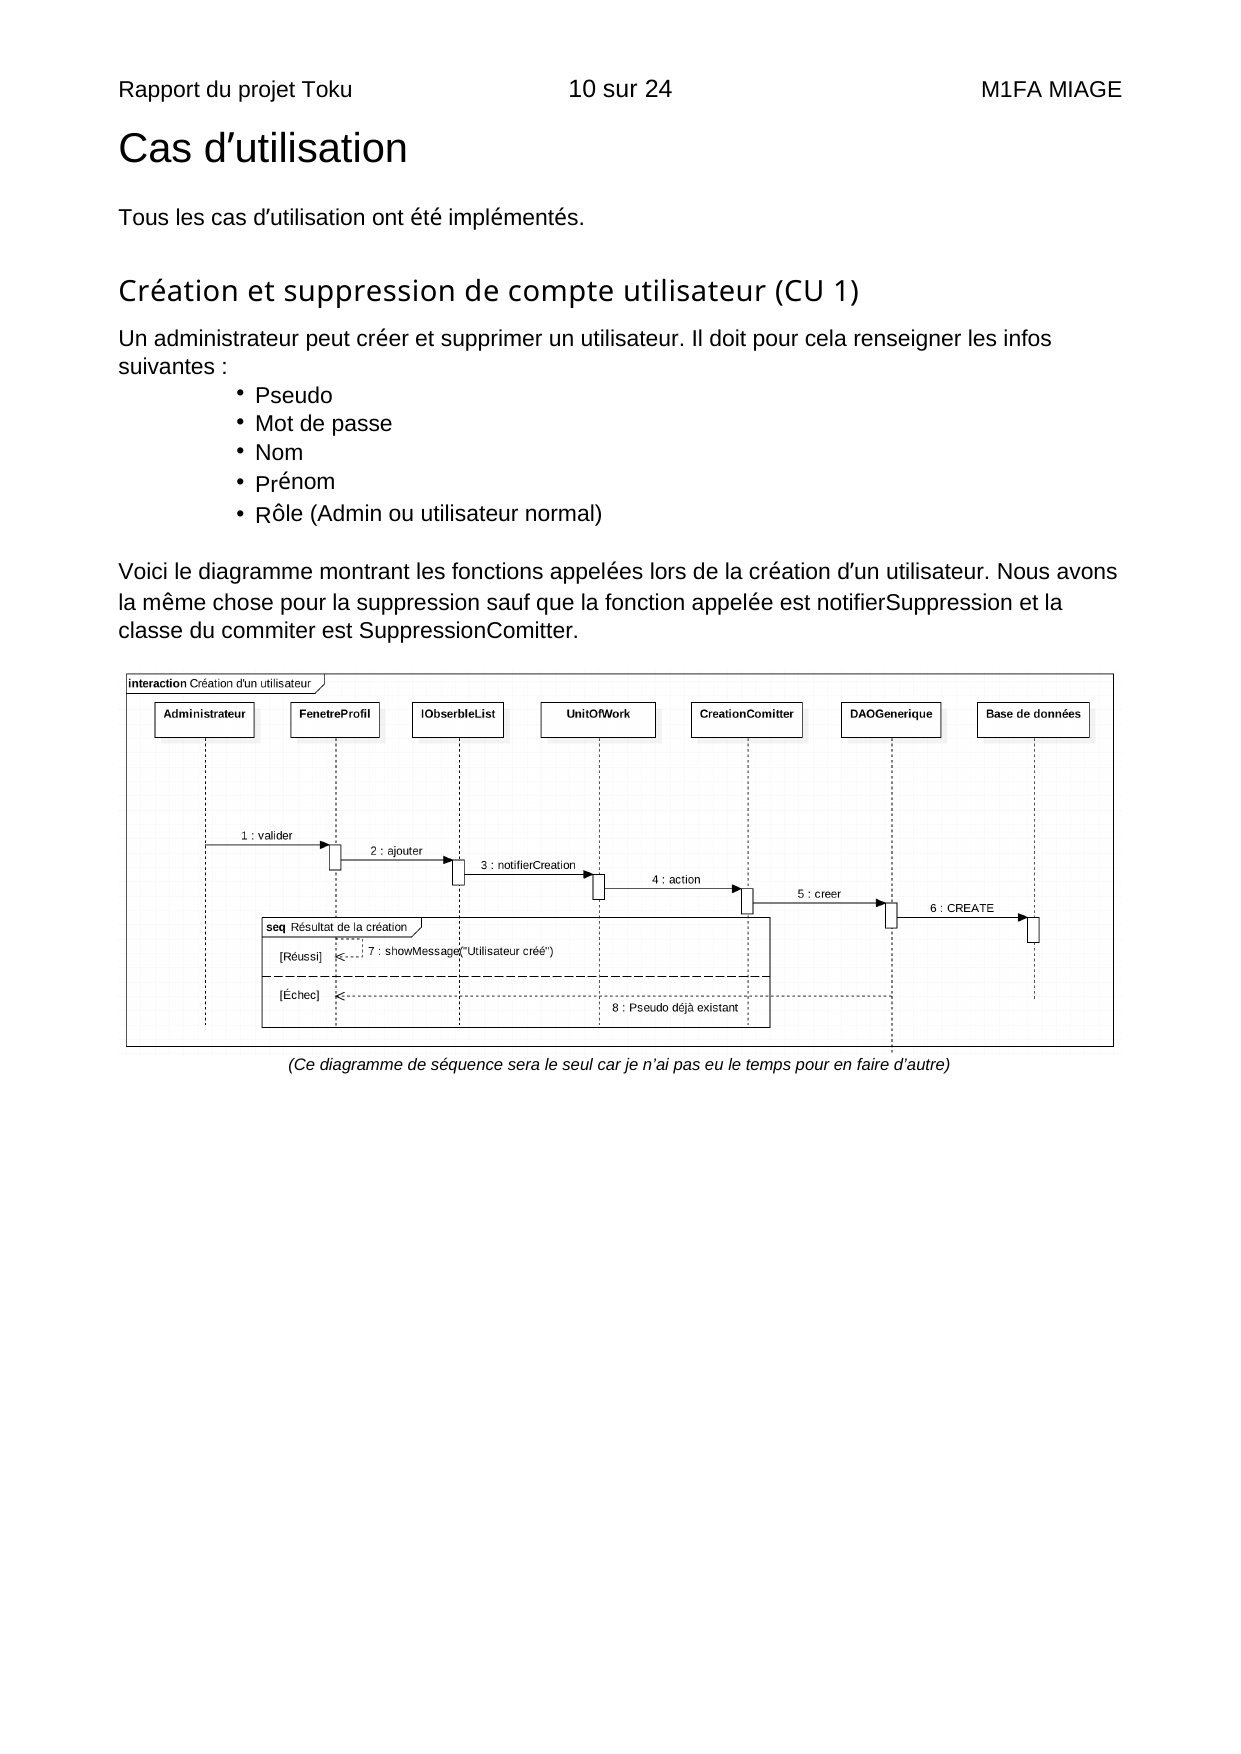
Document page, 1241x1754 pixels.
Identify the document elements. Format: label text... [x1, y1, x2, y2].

list Prénom [236, 465, 1122, 497]
list Mot de passe [236, 408, 1122, 437]
text Cas d’utilisation [118, 118, 1122, 175]
picture [118, 670, 1123, 1056]
list Pseudo [236, 379, 1122, 408]
text Tous les cas d’utilisation ont été implémentés. [118, 201, 1122, 232]
text Un administrateur peut créer et supprimer un utilisateur. Il doit pour cela renseigner les infos suivantes : [118, 322, 1122, 379]
list Nom [236, 437, 1122, 465]
list Rôle (Admin ou utilisateur normal) [236, 497, 1122, 529]
text Création et suppression de compte utilisateur (CU 1) [118, 270, 1122, 310]
text (Ce diagramme de séquence sera le seul car je n’ai pas eu le temps pour en faire d’autre) [118, 1056, 1122, 1074]
text Voici le diagramme montrant les fonctions appelées lors de la création d’un utilisateur. Nous avons la même chose pour la suppression sauf que la fonction appelée est notifierSuppression et la classe du commiter est SuppressionComitter. [118, 555, 1122, 644]
